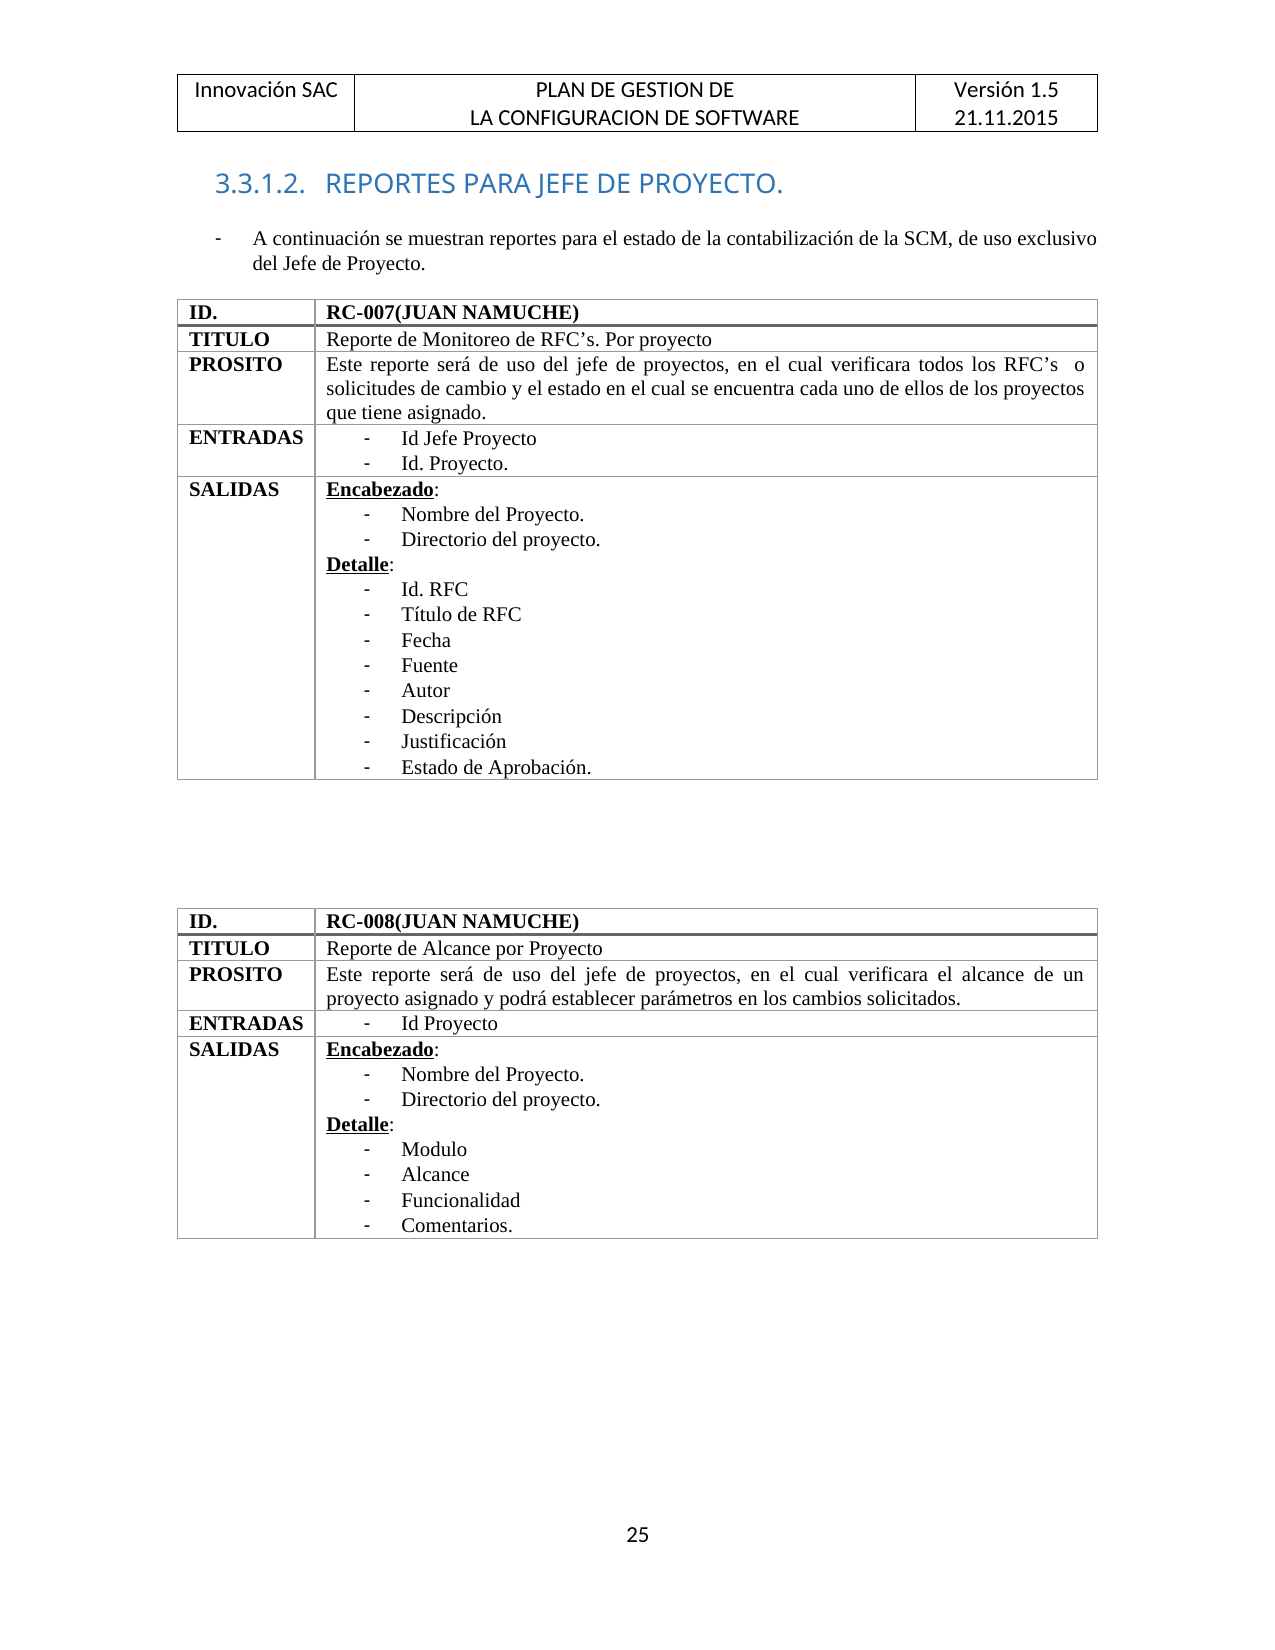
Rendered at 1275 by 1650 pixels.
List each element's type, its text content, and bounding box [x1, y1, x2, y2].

table_cell Reporte de Alcance por Proyecto [316, 936, 1097, 960]
table_cell Encabezado: Nombre del Proyecto. Directorio del proyecto. Detalle: Id. RFC Título de RFC Fecha Fuente Autor Descripción Justificación Estado de Aprobación. [316, 477, 1097, 779]
table_cell Encabezado: Nombre del Proyecto. Directorio del proyecto. Detalle: Modulo Alcance Funcionalidad Comentarios. [316, 1037, 1097, 1238]
table_header RC-007(JUAN NAMUCHE) [316, 300, 1097, 324]
list A continuación se muestran reportes para el estado de la contabilización de la SCM, de uso exclusivo del Jefe de Proyecto. [215, 225, 1098, 274]
table_cell ENTRADAS [178, 1011, 314, 1036]
table_header ID. [178, 300, 314, 324]
subtitle REPORTES PARA JEFE DE PROYECTO. [215, 164, 1098, 201]
table_cell PROSITO [178, 961, 314, 1009]
table_cell Id Jefe Proyecto Id. Proyecto. [316, 425, 1097, 476]
table_cell TITULO [178, 327, 314, 351]
table_cell Id Proyecto [316, 1011, 1097, 1036]
table_header RC-008(JUAN NAMUCHE) [316, 909, 1097, 933]
table_cell Este reporte será de uso del jefe de proyectos, en el cual verificara todos los RFC’s o solicitudes de cambio y el estado en el cual se encuentra cada uno de ellos de los proyectos que tiene asignado. [316, 352, 1097, 424]
table_header ID. [178, 909, 314, 933]
table_cell TITULO [178, 936, 314, 960]
table_cell ENTRADAS [178, 425, 314, 476]
table_cell Este reporte será de uso del jefe de proyectos, en el cual verificara el alcance de un proyecto asignado y podrá establecer parámetros en los cambios solicitados. [316, 961, 1097, 1009]
table_cell SALIDAS [178, 1037, 314, 1238]
table_cell PROSITO [178, 352, 314, 424]
table_cell SALIDAS [178, 477, 314, 779]
table_cell Reporte de Monitoreo de RFC’s. Por proyecto [316, 327, 1097, 351]
